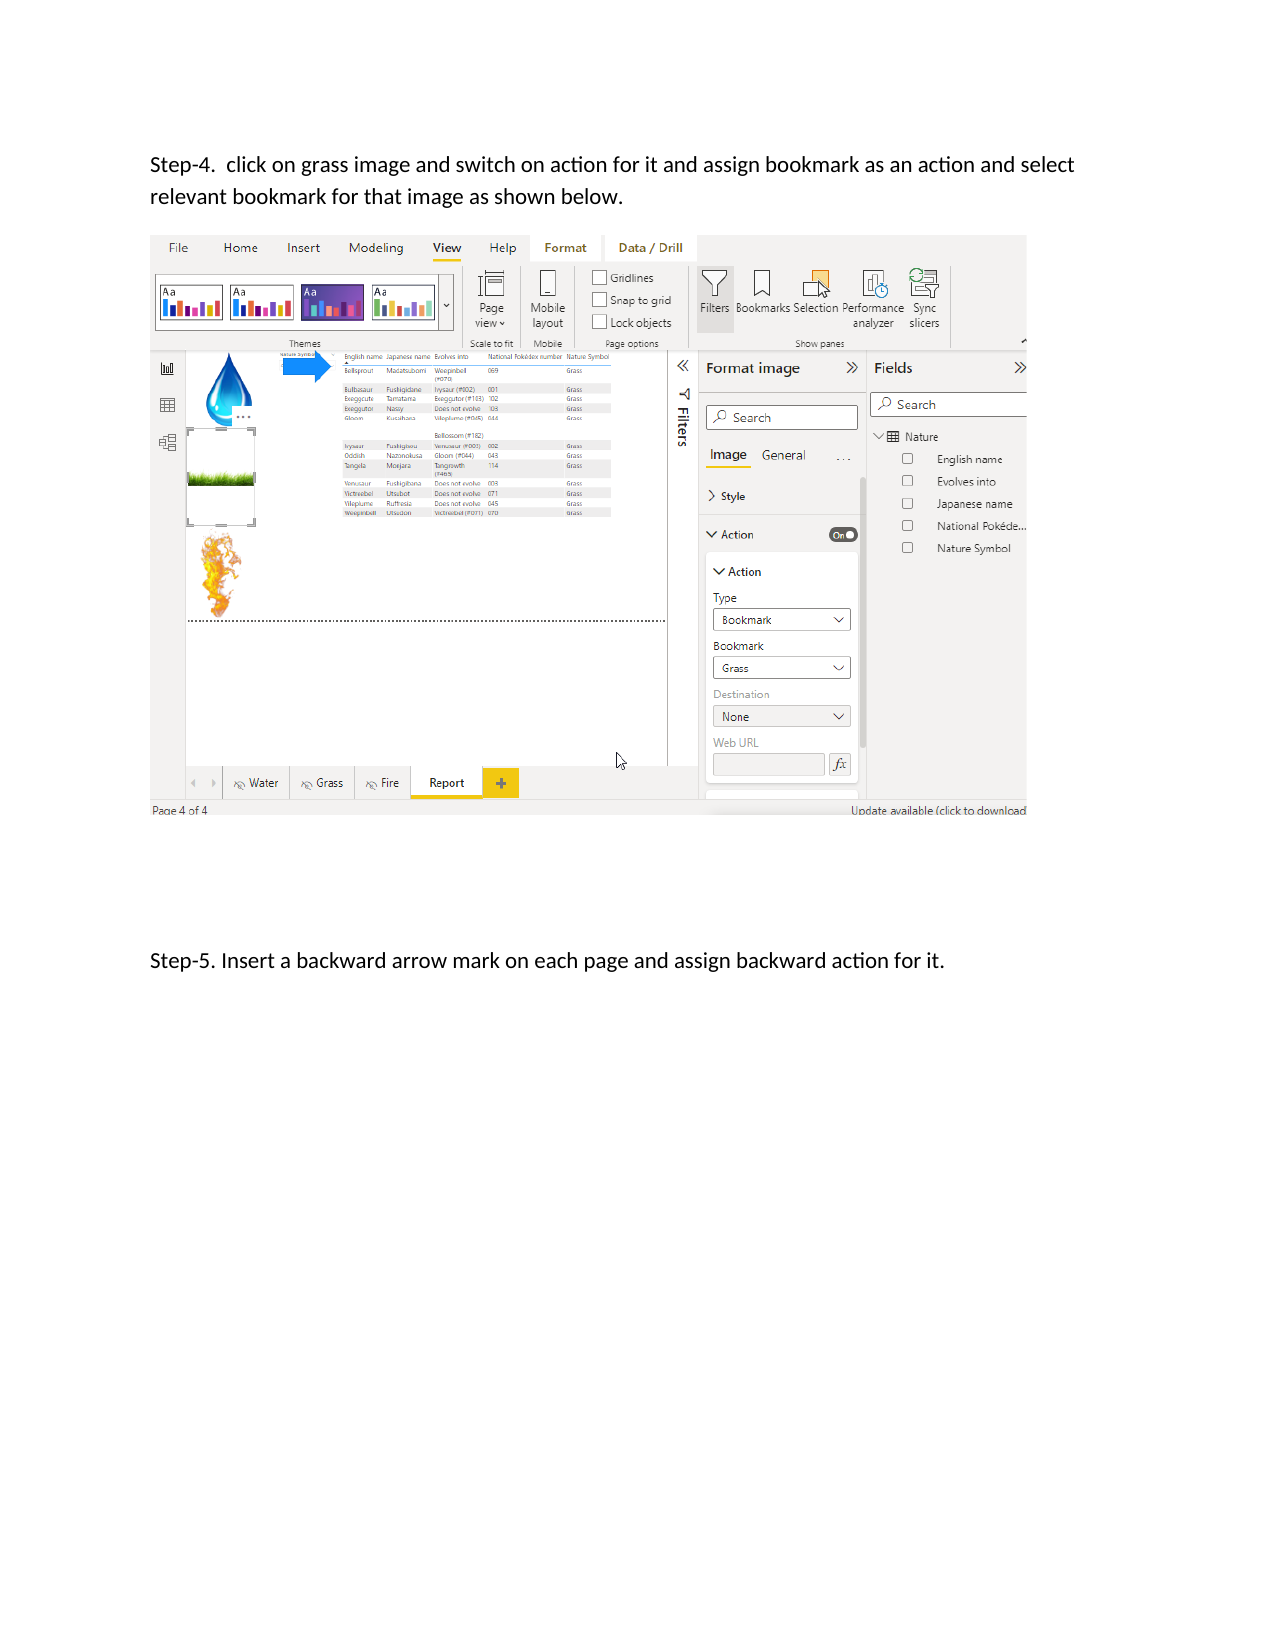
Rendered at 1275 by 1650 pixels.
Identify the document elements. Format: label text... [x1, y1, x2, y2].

text Step-5. Insert a backward arrow mark on each page and assign backward action for it. [150, 946, 1125, 974]
picture [150, 235, 1027, 815]
text Step-4. click on grass image and switch on action for it and assign bookmark as an action and select relevant bookmark for that image as shown below. [150, 150, 1125, 210]
